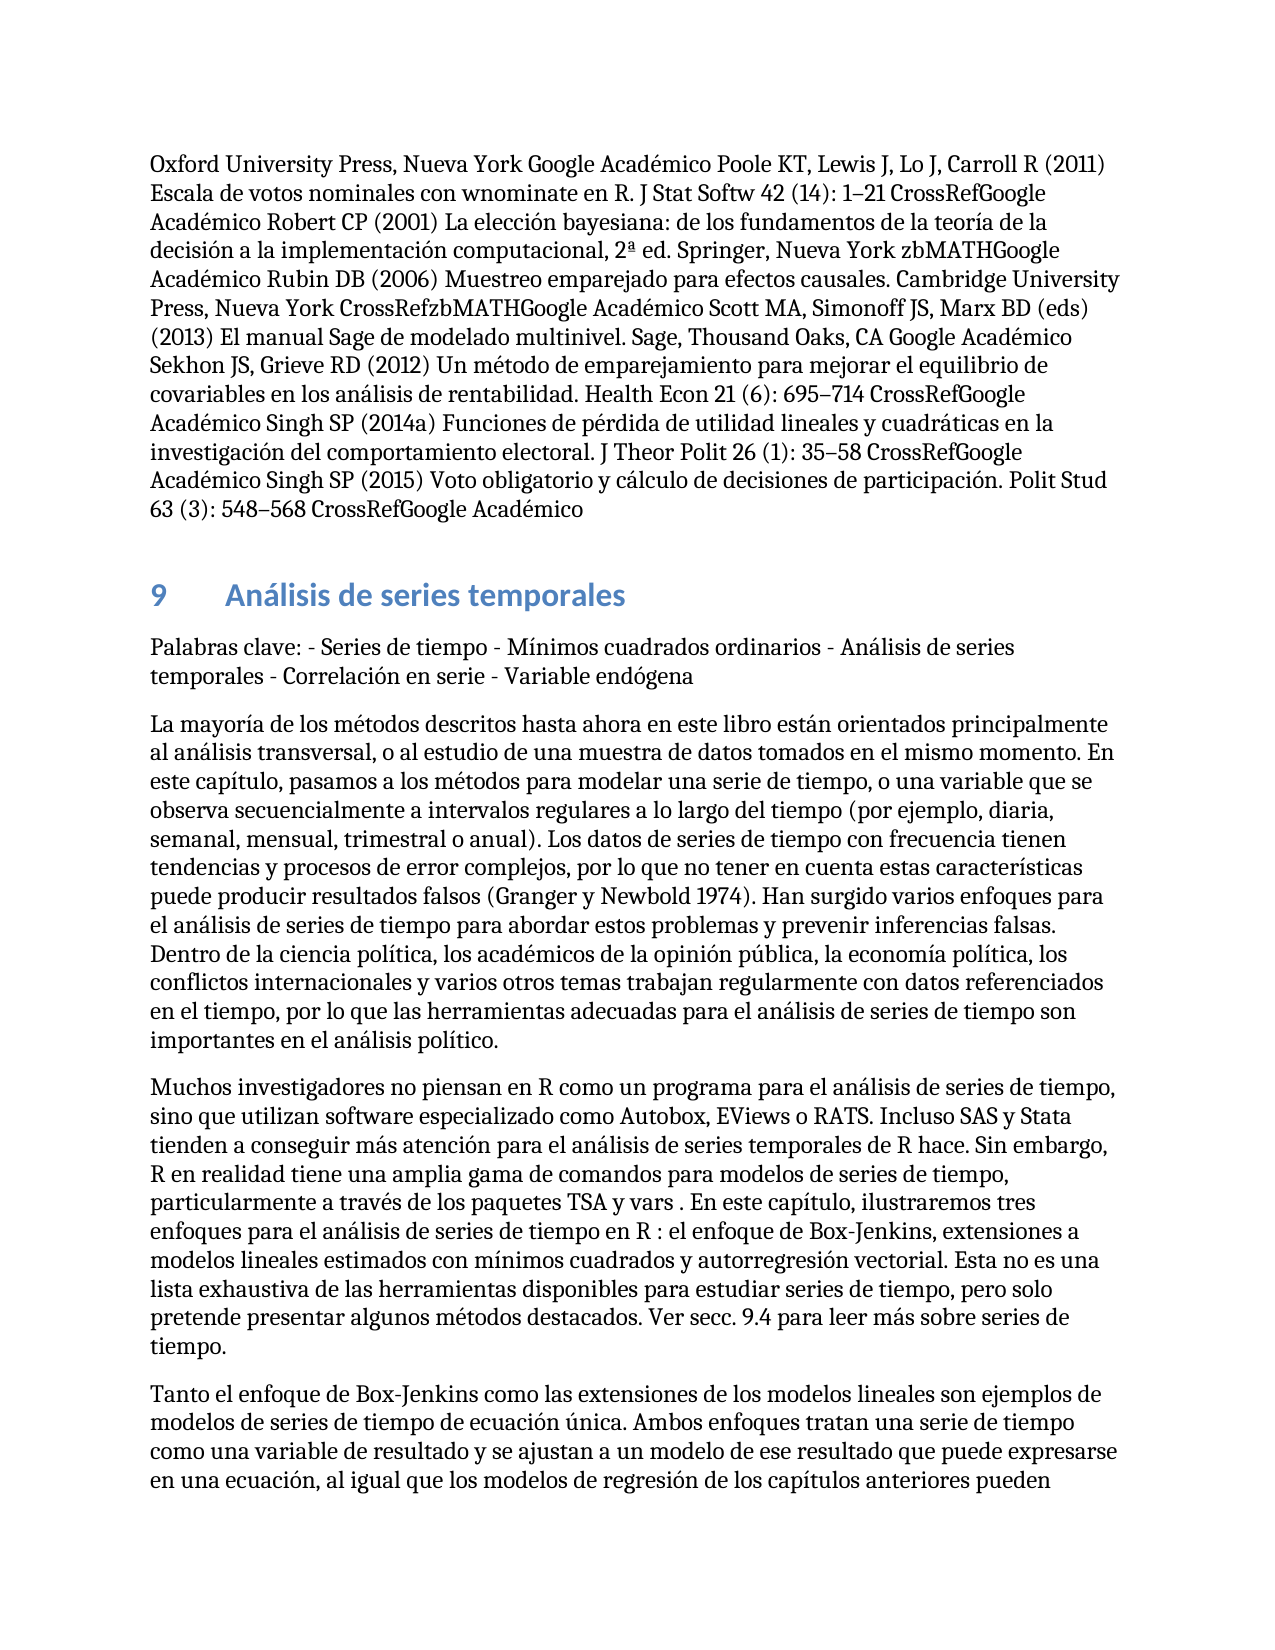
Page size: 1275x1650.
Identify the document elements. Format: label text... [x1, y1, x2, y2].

subtitle 9 Análisis de series temporales [150, 574, 1125, 614]
text Muchos investigadores no piensan en R como un programa para el análisis de series de tiempo, sino que utilizan software especializado como Autobox, EViews o RATS. Incluso SAS y Stata tienden a conseguir más atención para el análisis de series temporales de R hace. Sin embargo, R en realidad tiene una amplia gama de comandos para modelos de series de tiempo, particularmente a través de los paquetes TSA y vars . En este capítulo, ilustraremos tres enfoques para el análisis de series de tiempo en R : el enfoque de Box-Jenkins, extensiones a modelos lineales estimados con mínimos cuadrados y autorregresión vectorial. Esta no es una lista exhaustiva de las herramientas disponibles para estudiar series de tiempo, pero solo pretende presentar algunos métodos destacados. Ver secc. 9.4 para leer más sobre series de tiempo. [150, 1073, 1125, 1361]
text Palabras clave: - Series de tiempo - Mínimos cuadrados ordinarios - Análisis de series temporales - Correlación en serie - Variable endógena [150, 633, 1125, 691]
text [150, 1379, 1125, 1494]
text La mayoría de los métodos descritos hasta ahora en este libro están orientados principalmente al análisis transversal, o al estudio de una muestra de datos tomados en el mismo momento. En este capítulo, pasamos a los métodos para modelar una serie de tiempo, o una variable que se observa secuencialmente a intervalos regulares a lo largo del tiempo (por ejemplo, diaria, semanal, mensual, trimestral o anual). Los datos de series de tiempo con frecuencia tienen tendencias y procesos de error complejos, por lo que no tener en cuenta estas características puede producir resultados falsos (Granger y Newbold 1974). Han surgido varios enfoques para el análisis de series de tiempo para abordar estos problemas y prevenir inferencias falsas. Dentro de la ciencia política, los académicos de la opinión pública, la economía política, los conflictos internacionales y varios otros temas trabajan regularmente con datos referenciados en el tiempo, por lo que las herramientas adecuadas para el análisis de series de tiempo son importantes en el análisis político. [150, 709, 1125, 1054]
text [150, 150, 1125, 524]
